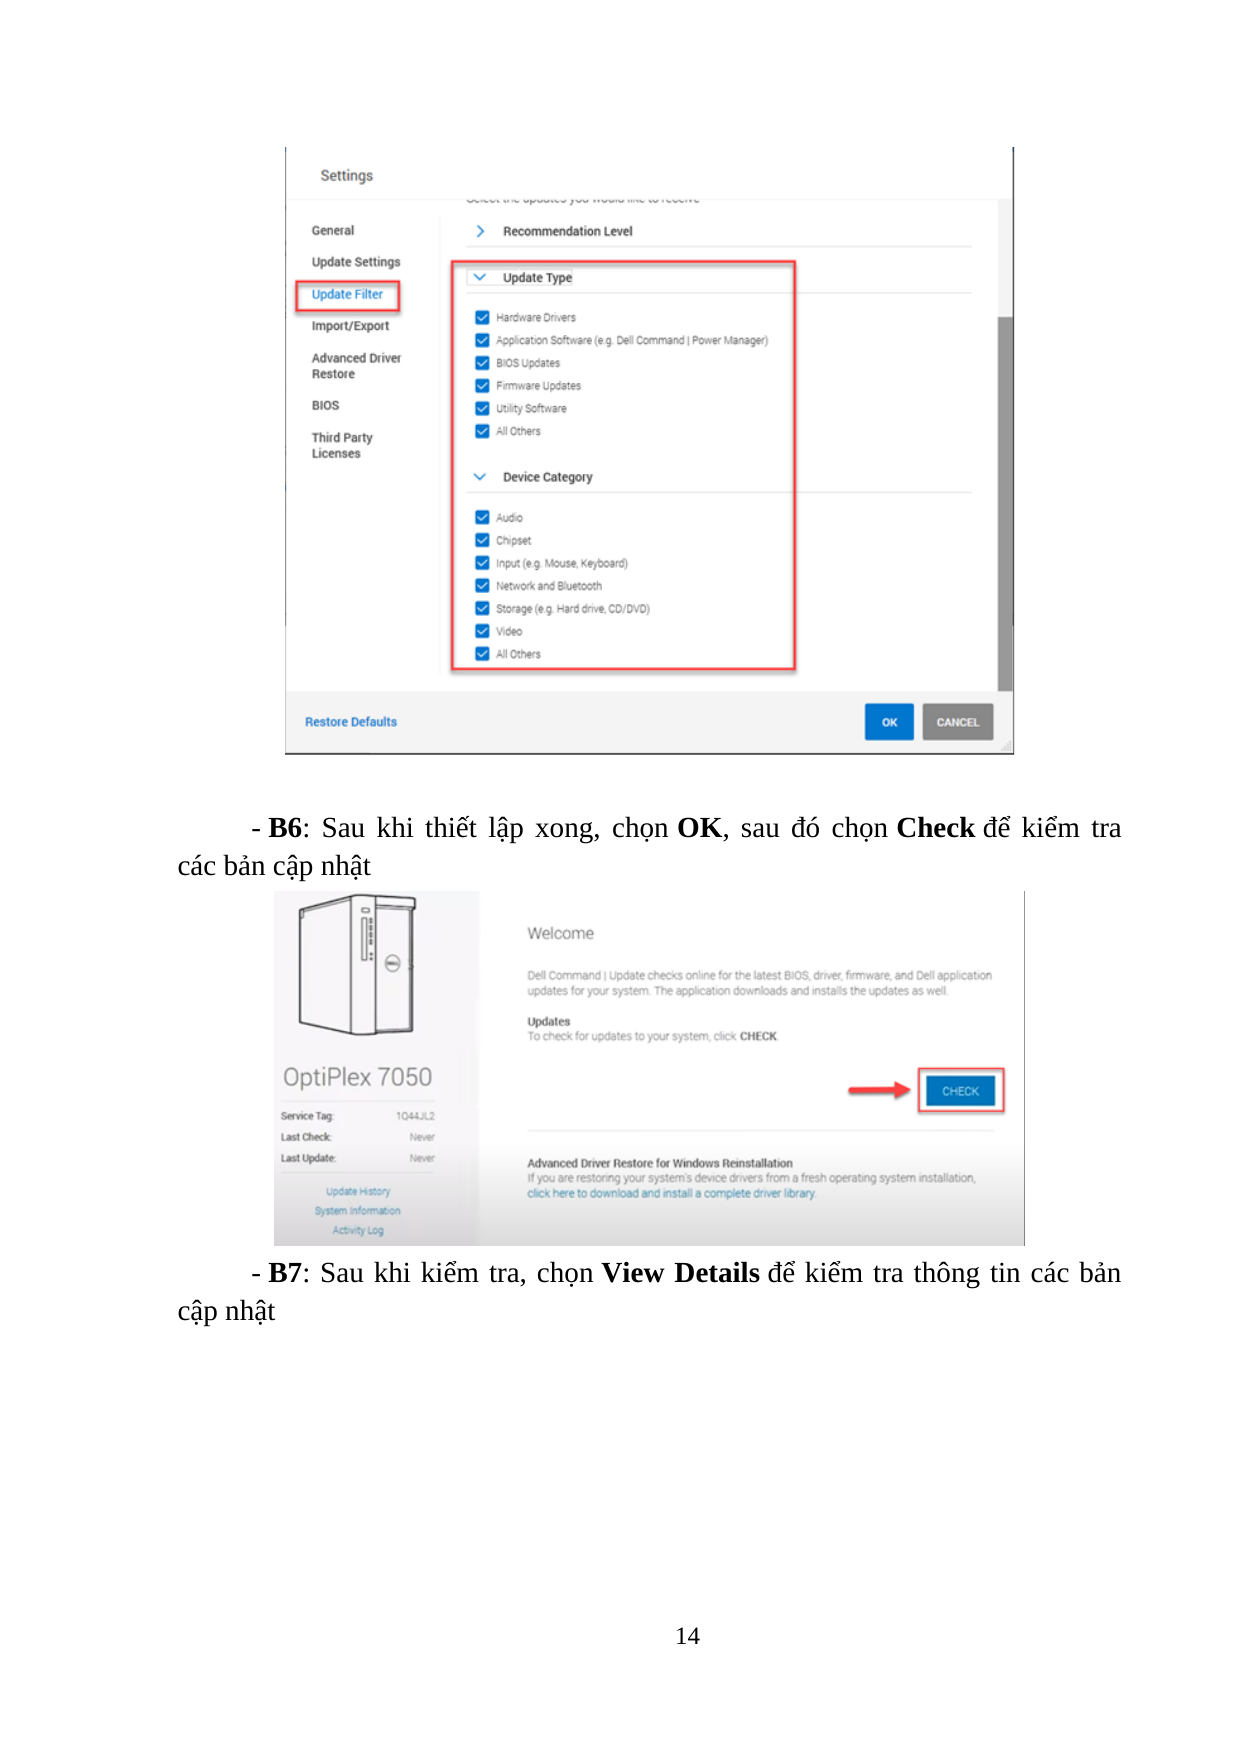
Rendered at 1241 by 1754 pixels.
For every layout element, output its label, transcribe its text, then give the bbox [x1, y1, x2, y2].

picture [285, 147, 1015, 756]
text - B7: Sau khi kiểm tra, chọn View Details để kiểm tra thông tin các bản cập nhật [177, 1255, 1122, 1327]
picture [274, 891, 1025, 1246]
text - B6: Sau khi thiết lập xong, chọn OK, sau đó chọn Check để kiểm tra các bản cập nhật [177, 810, 1122, 881]
